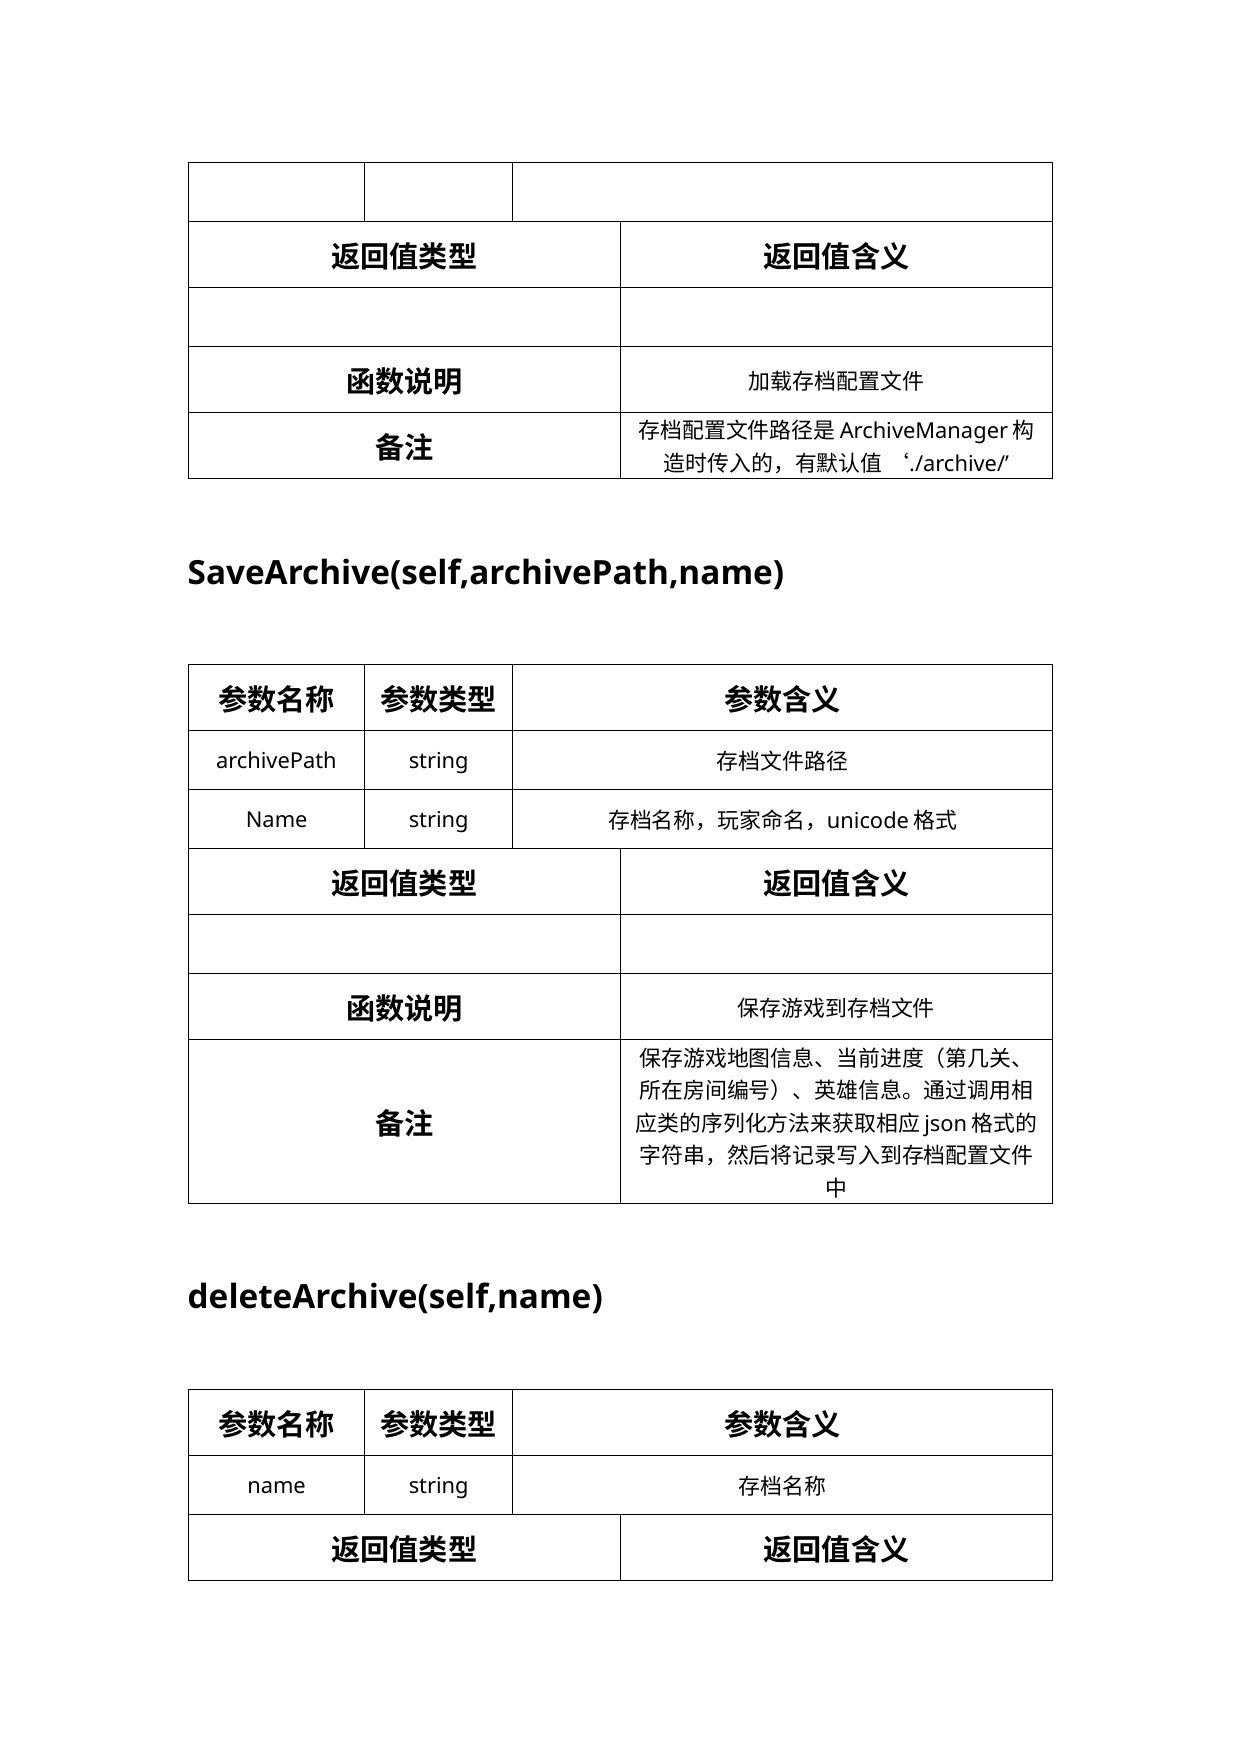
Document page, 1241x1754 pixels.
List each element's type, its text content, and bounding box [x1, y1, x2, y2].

table_cell 函数说明 [189, 974, 620, 1039]
table_cell 保存游戏到存档文件 [621, 974, 1052, 1039]
table_cell [189, 163, 364, 221]
table_header 参数含义 [513, 1390, 1052, 1455]
table_cell 返回值类型 [189, 1515, 620, 1580]
table_header 参数含义 [513, 665, 1052, 730]
table_cell 返回值类型 [189, 849, 620, 914]
table_cell 备注 [189, 413, 620, 478]
table_cell string [365, 1456, 512, 1514]
table_cell 返回值含义 [621, 222, 1052, 287]
table_cell 函数说明 [189, 347, 620, 412]
subtitle SaveArchive(self,archivePath,name) [187, 539, 1053, 604]
table_cell 备注 [189, 1040, 620, 1203]
table_cell 保存游戏地图信息、当前进度（第几关、所在房间编号）、英雄信息。通过调用相应类的序列化方法来获取相应json格式的字符串，然后将记录写入到存档配置文件中 [621, 1040, 1052, 1203]
table_cell string [365, 790, 512, 848]
table_cell Name [189, 790, 364, 848]
table_cell 返回值含义 [621, 1515, 1052, 1580]
table_cell name [189, 1456, 364, 1514]
table_cell 存档文件路径 [513, 731, 1052, 789]
table_cell 存档名称 [513, 1456, 1052, 1514]
table_cell [621, 288, 1052, 346]
table_cell archivePath [189, 731, 364, 789]
table_cell [513, 163, 1052, 221]
table_cell 加载存档配置文件 [621, 347, 1052, 412]
table_cell 存档配置文件路径是ArchiveManager构造时传入的，有默认值 ‘./archive/’ [621, 413, 1052, 478]
table_cell [189, 915, 620, 973]
table_cell string [365, 731, 512, 789]
subtitle deleteArchive(self,name) [187, 1263, 1053, 1328]
table_header 参数类型 [365, 1390, 512, 1455]
table_cell [189, 288, 620, 346]
table_header 参数名称 [189, 665, 364, 730]
table_cell [621, 915, 1052, 973]
table_cell [365, 163, 512, 221]
table_cell 返回值含义 [621, 849, 1052, 914]
table_cell 存档名称，玩家命名，unicode格式 [513, 790, 1052, 848]
table_header 参数类型 [365, 665, 512, 730]
table_header 参数名称 [189, 1390, 364, 1455]
table_cell 返回值类型 [189, 222, 620, 287]
